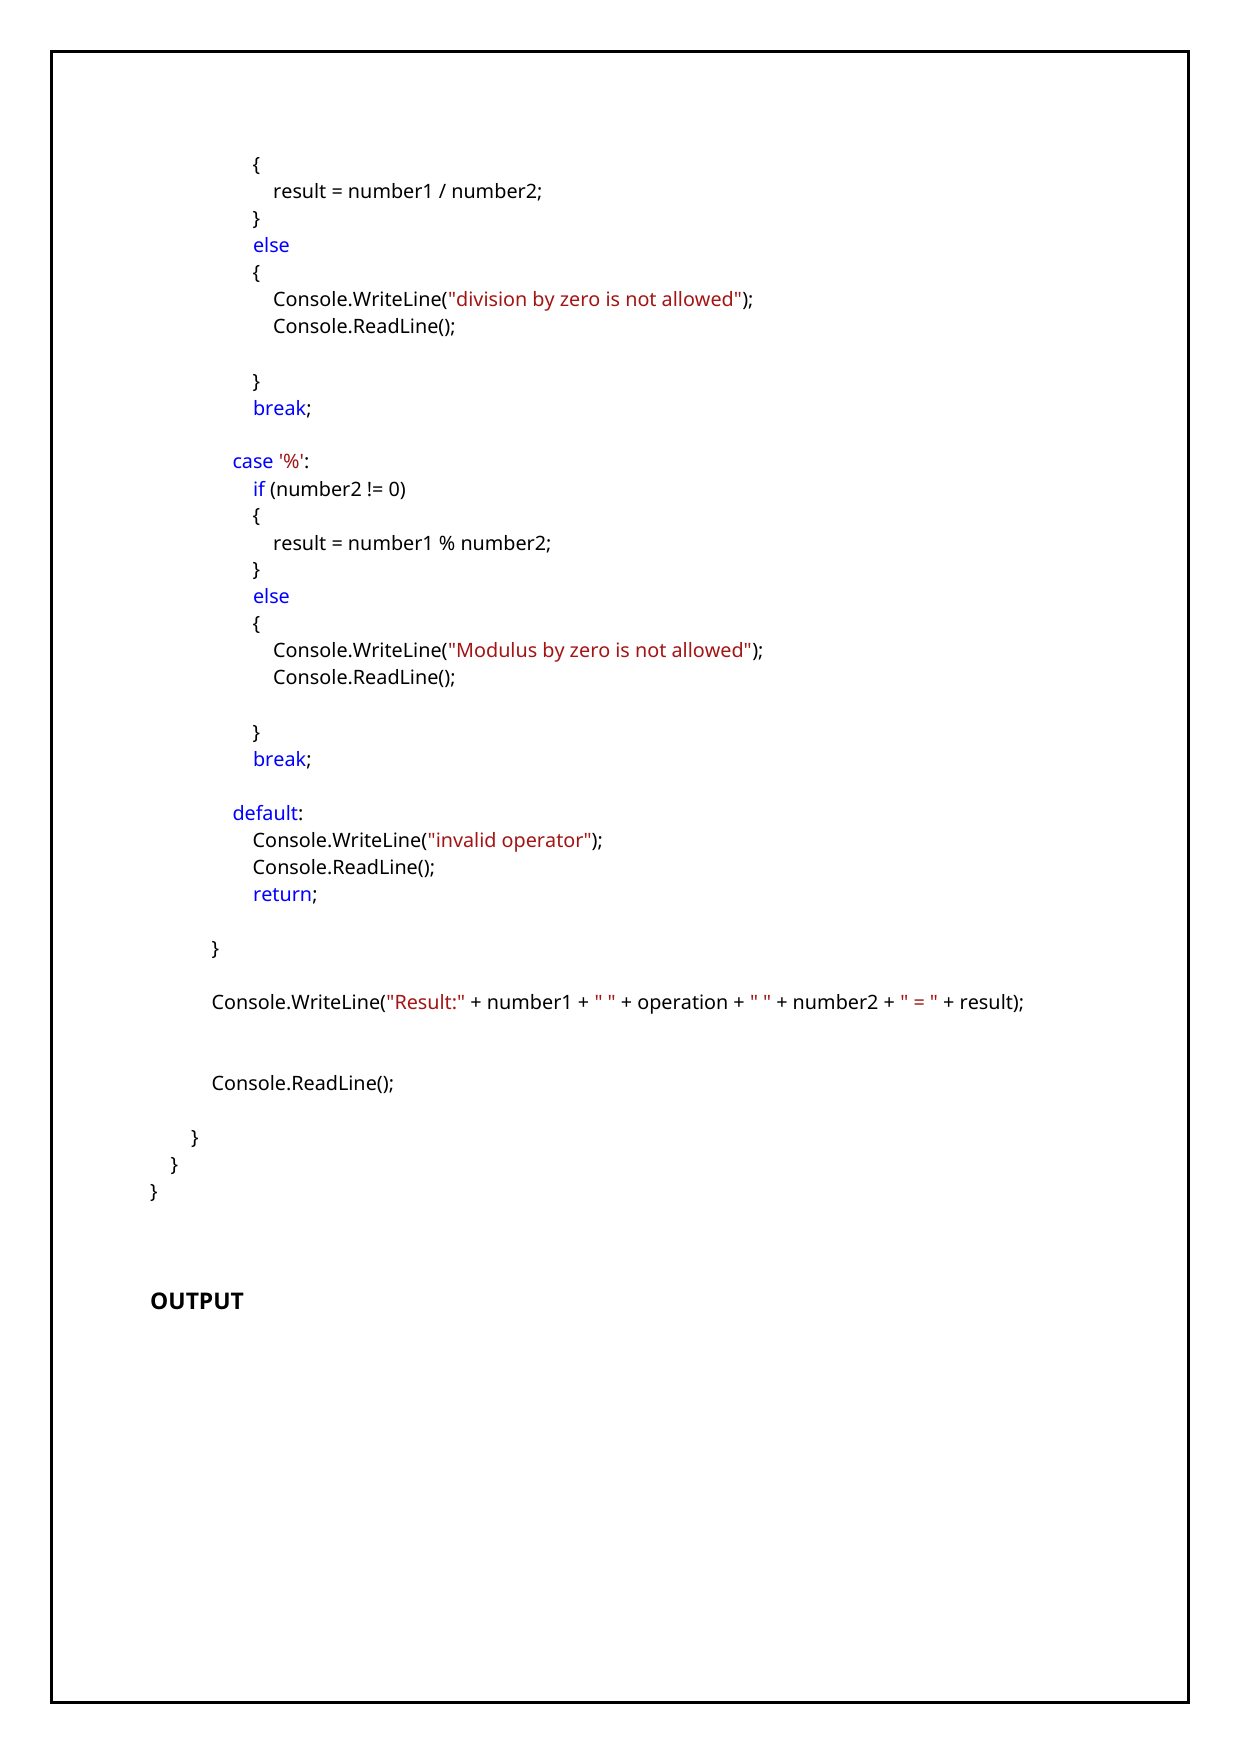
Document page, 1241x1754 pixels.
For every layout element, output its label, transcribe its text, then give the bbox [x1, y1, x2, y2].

text Console.ReadLine(); [150, 1069, 1090, 1096]
text break; [150, 394, 1090, 421]
text { [150, 610, 1090, 637]
text } [150, 719, 1090, 746]
text Console.WriteLine("invalid operator"); [150, 827, 1090, 853]
text return; [150, 881, 1090, 907]
text Console.ReadLine(); [150, 664, 1090, 691]
text } [150, 367, 1090, 394]
text Console.WriteLine("Modulus by zero is not allowed"); [150, 637, 1090, 664]
text { [150, 258, 1090, 285]
text result = number1 % number2; [150, 529, 1090, 556]
text break; [150, 746, 1090, 773]
text Console.WriteLine("division by zero is not allowed"); [150, 285, 1090, 312]
text } [150, 1123, 1090, 1150]
text } [150, 1150, 1090, 1177]
text Console.ReadLine(); [150, 853, 1090, 881]
text else [150, 583, 1090, 610]
text default: [150, 799, 1090, 827]
text { [150, 150, 1090, 177]
text case '%': [150, 448, 1090, 475]
text OUTPUT [150, 1285, 1090, 1316]
text Console.ReadLine(); [150, 312, 1090, 339]
text result = number1 / number2; [150, 177, 1090, 204]
text } [150, 934, 1090, 961]
text } [150, 1177, 1090, 1204]
text } [150, 556, 1090, 583]
text Console.WriteLine("Result:" + number1 + " " + operation + " " + number2 + " = " + result); [150, 988, 1090, 1015]
text if (number2 != 0) [150, 475, 1090, 502]
text { [150, 502, 1090, 529]
text else [150, 231, 1090, 258]
text } [150, 204, 1090, 231]
